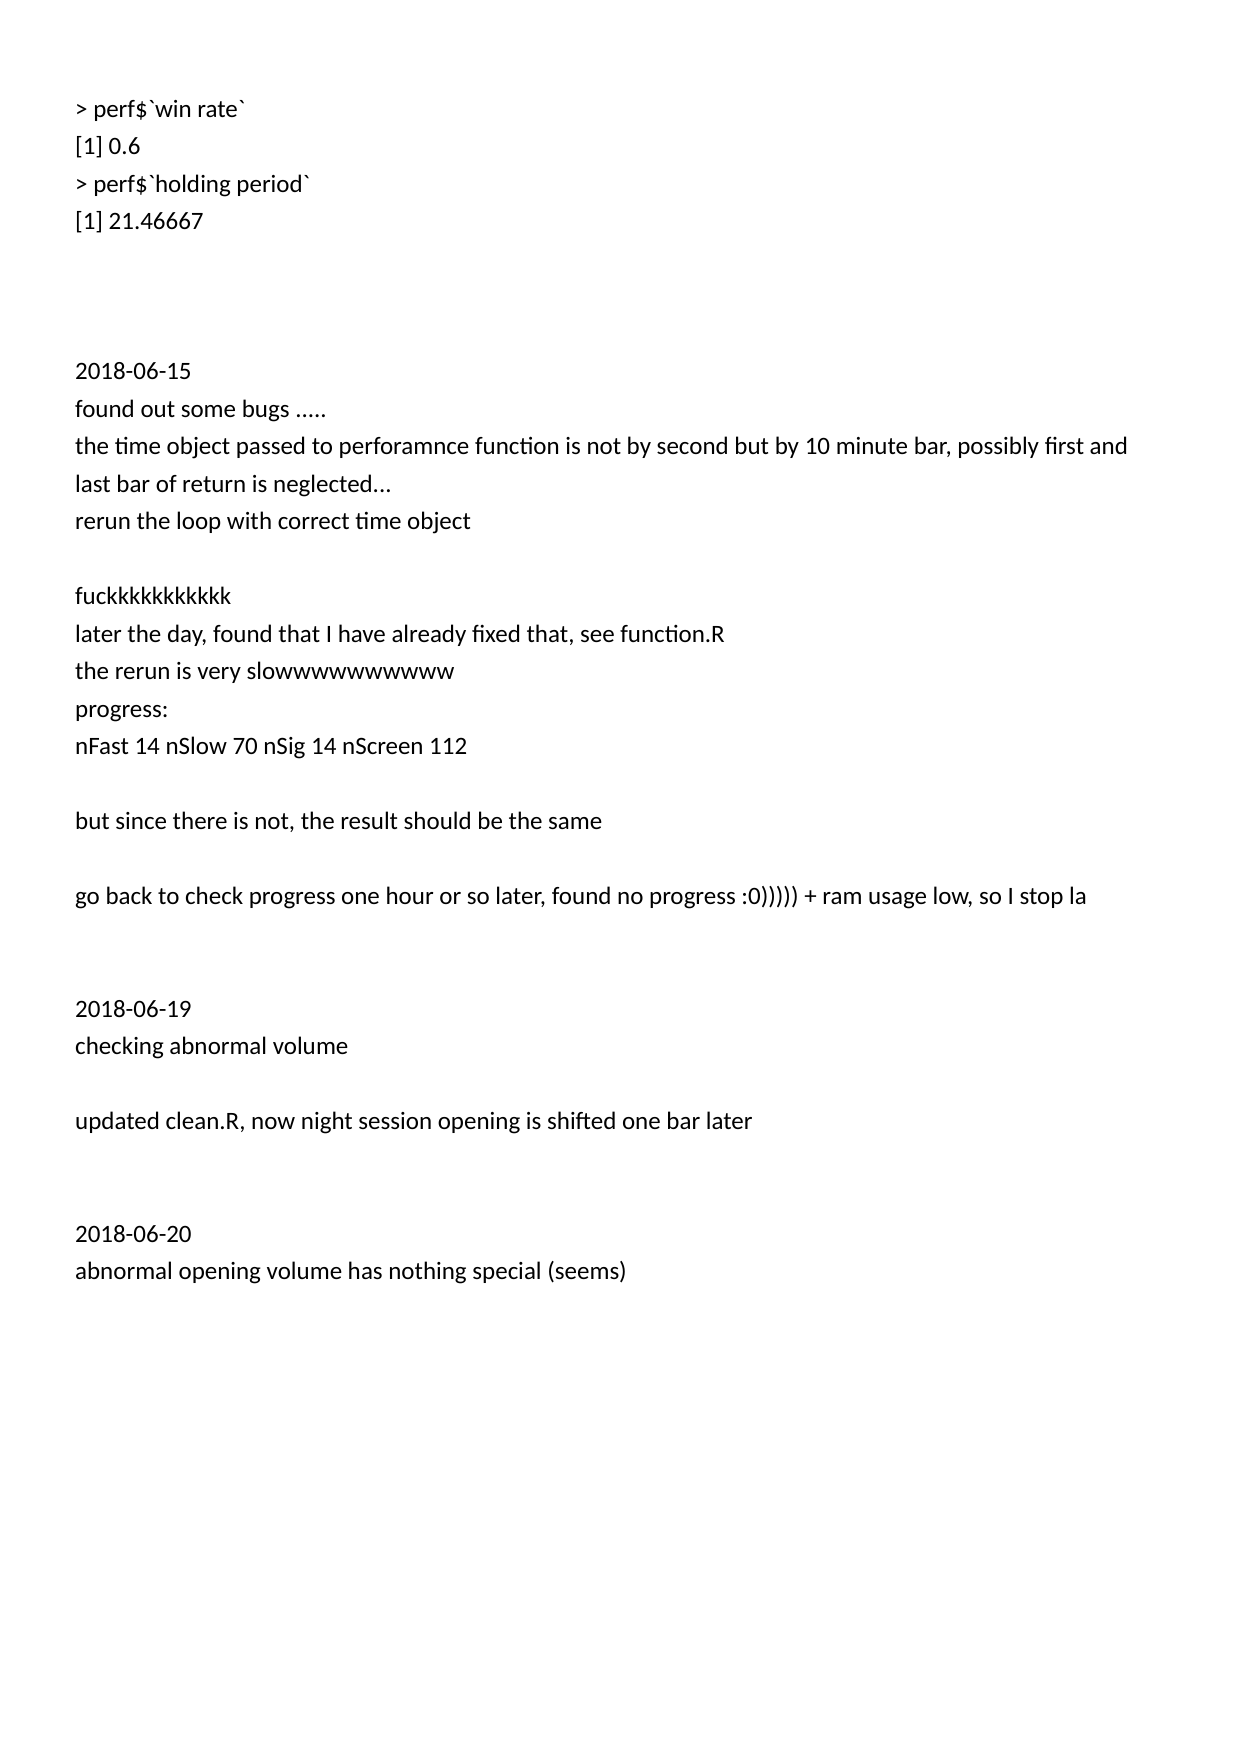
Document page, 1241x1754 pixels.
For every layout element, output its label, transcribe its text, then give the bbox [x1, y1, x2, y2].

text rerun the loop with correct time object [75, 502, 1165, 539]
text go back to check progress one hour or so later, found no progress :0))))) + ram usage low, so I stop la [75, 877, 1165, 914]
text fuckkkkkkkkkkk [75, 577, 1165, 614]
text progress: [75, 689, 1165, 727]
text > perf$`holding period` [75, 164, 1165, 202]
text 2018-06-20 [75, 1214, 1165, 1252]
text nFast 14 nSlow 70 nSig 14 nScreen 112 [75, 727, 1165, 764]
text > perf$`win rate` [75, 89, 1165, 127]
text later the day, found that I have already fixed that, see function.R [75, 614, 1165, 652]
text [1] 21.46667 [75, 202, 1165, 239]
text the rerun is very slowwwwwwwwww [75, 652, 1165, 689]
text abnormal opening volume has nothing special (seems) [75, 1252, 1165, 1289]
text checking abnormal volume [75, 1027, 1165, 1064]
text found out some bugs ..... [75, 389, 1165, 427]
text 2018-06-15 [75, 352, 1165, 389]
text the time object passed to perforamnce function is not by second but by 10 minute bar, possibly first and last bar of return is neglected... [75, 427, 1165, 502]
text but since there is not, the result should be the same [75, 802, 1165, 839]
text [1] 0.6 [75, 127, 1165, 164]
text updated clean.R, now night session opening is shifted one bar later [75, 1102, 1165, 1139]
text 2018-06-19 [75, 989, 1165, 1027]
